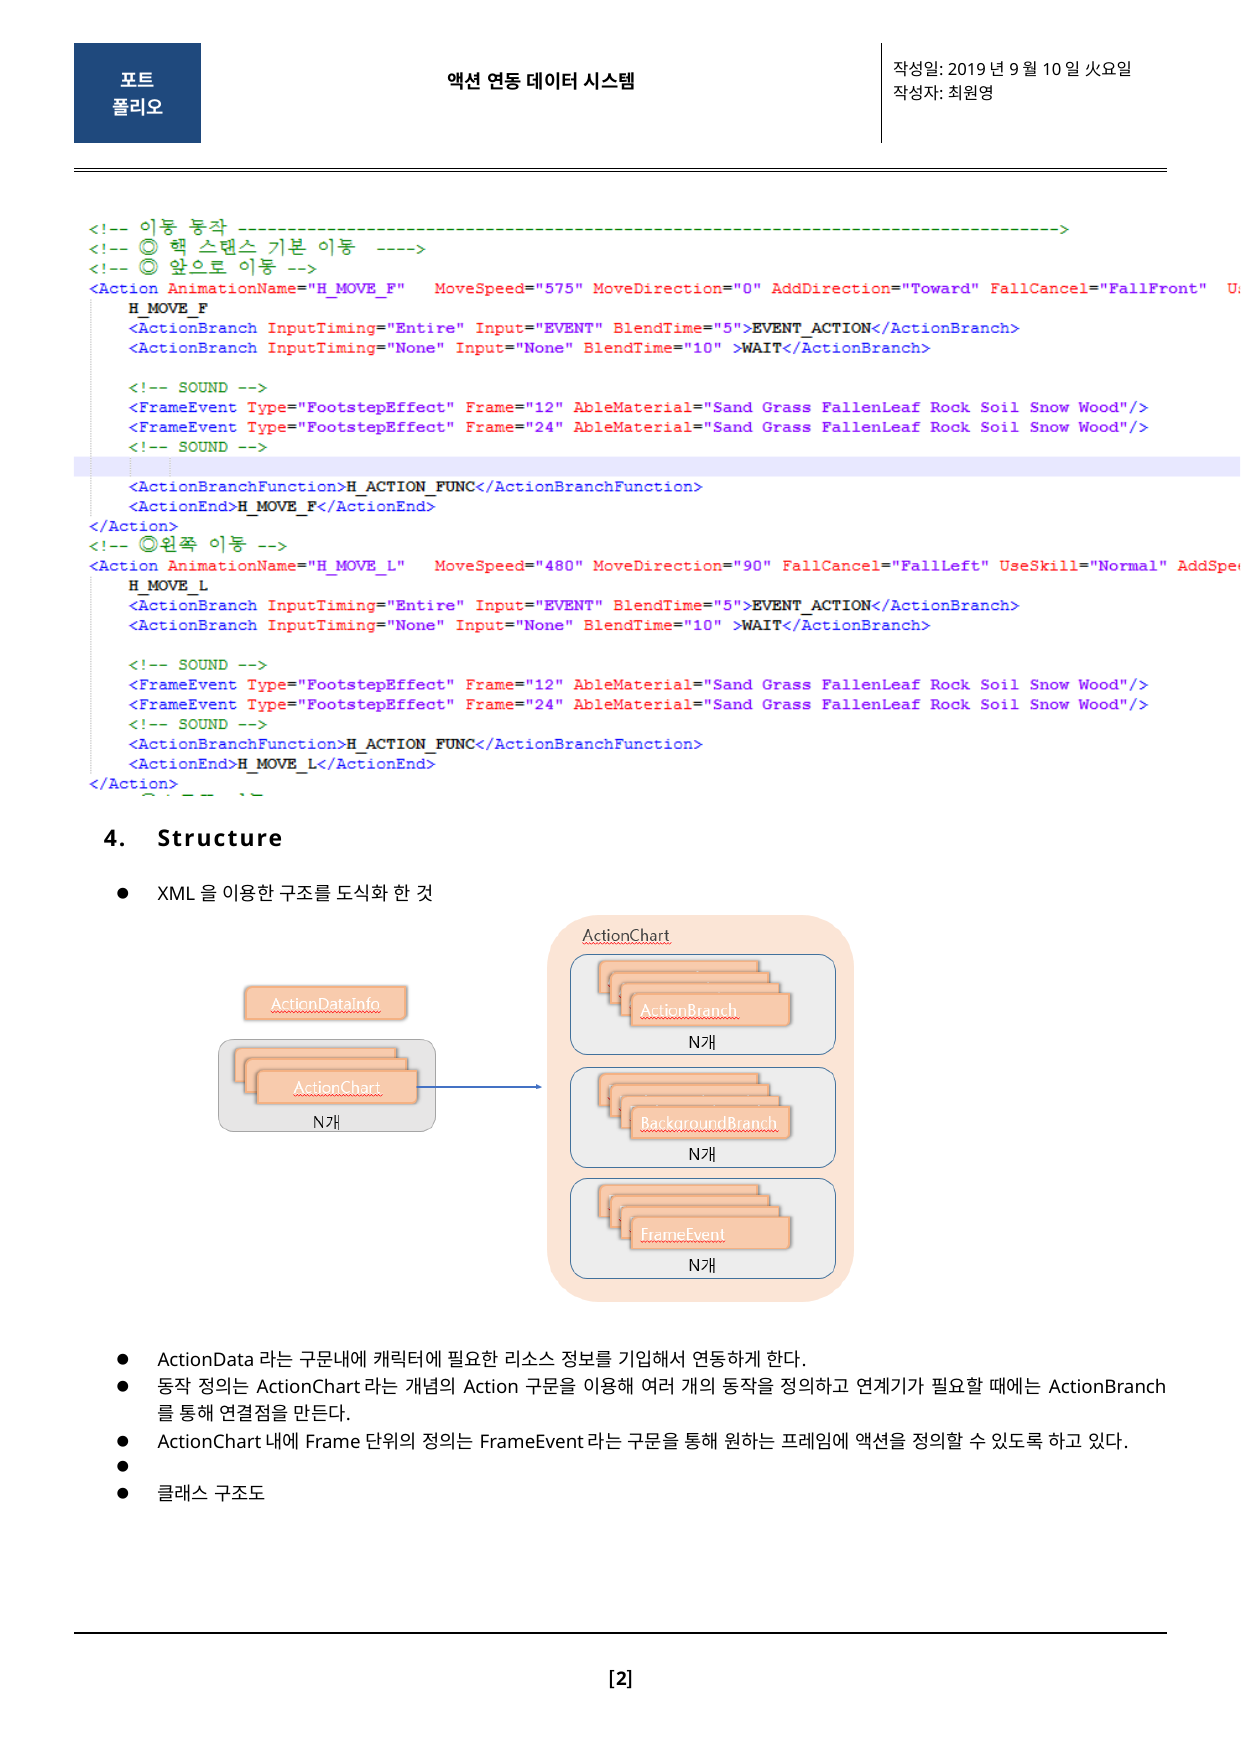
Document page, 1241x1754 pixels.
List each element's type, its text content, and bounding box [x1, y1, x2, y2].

text Structure [74, 821, 1167, 853]
list 클래스 구조도 [116, 1479, 1167, 1506]
list XML 을 이용한 구조를 도식화 한 것 [116, 878, 1167, 905]
picture [73, 203, 1241, 796]
list ActionChart내에 Frame 단위의 정의는 FrameEvent라는 구문을 통해 원하는 프레임에 액션을 정의할 수 있도록 하고 있다. [116, 1426, 1167, 1453]
list ActionData 라는 구문내에 캐릭터에 필요한 리소스 정보를 기입해서 연동하게 한다. [116, 1345, 1167, 1372]
picture [157, 905, 944, 1320]
list 동작 정의는 ActionChart라는 개념의 Action 구문을 이용해 여러 개의 동작을 정의하고 연계기가 필요할 때에는 ActionBranch를 통해 연결점을 만든다. [116, 1372, 1167, 1426]
